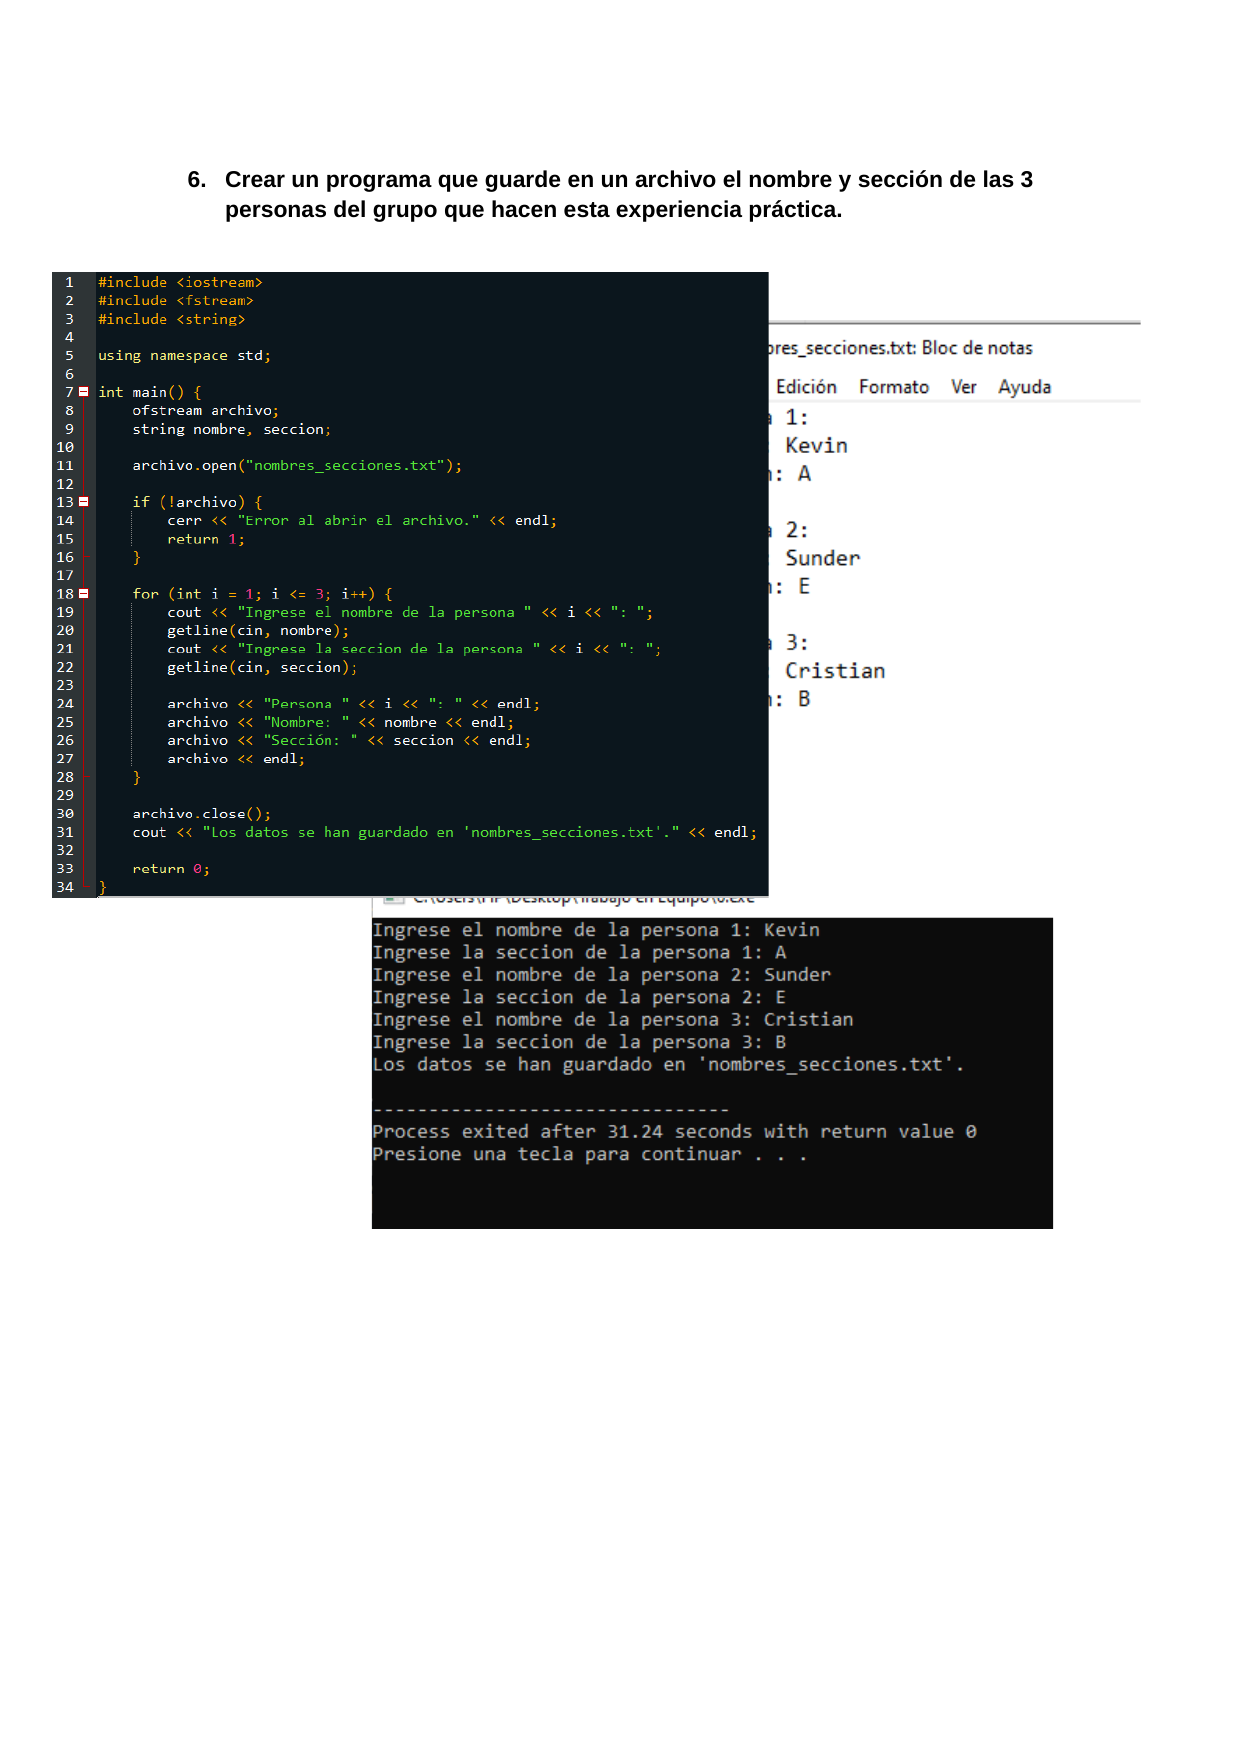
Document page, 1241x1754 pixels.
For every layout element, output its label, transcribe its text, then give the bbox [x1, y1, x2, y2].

picture [51, 271, 1141, 1229]
list Crear un programa que guarde en un archivo el nombre y sección de las 3 personas del grupo que hacen esta experiencia práctica. [187, 166, 1090, 222]
